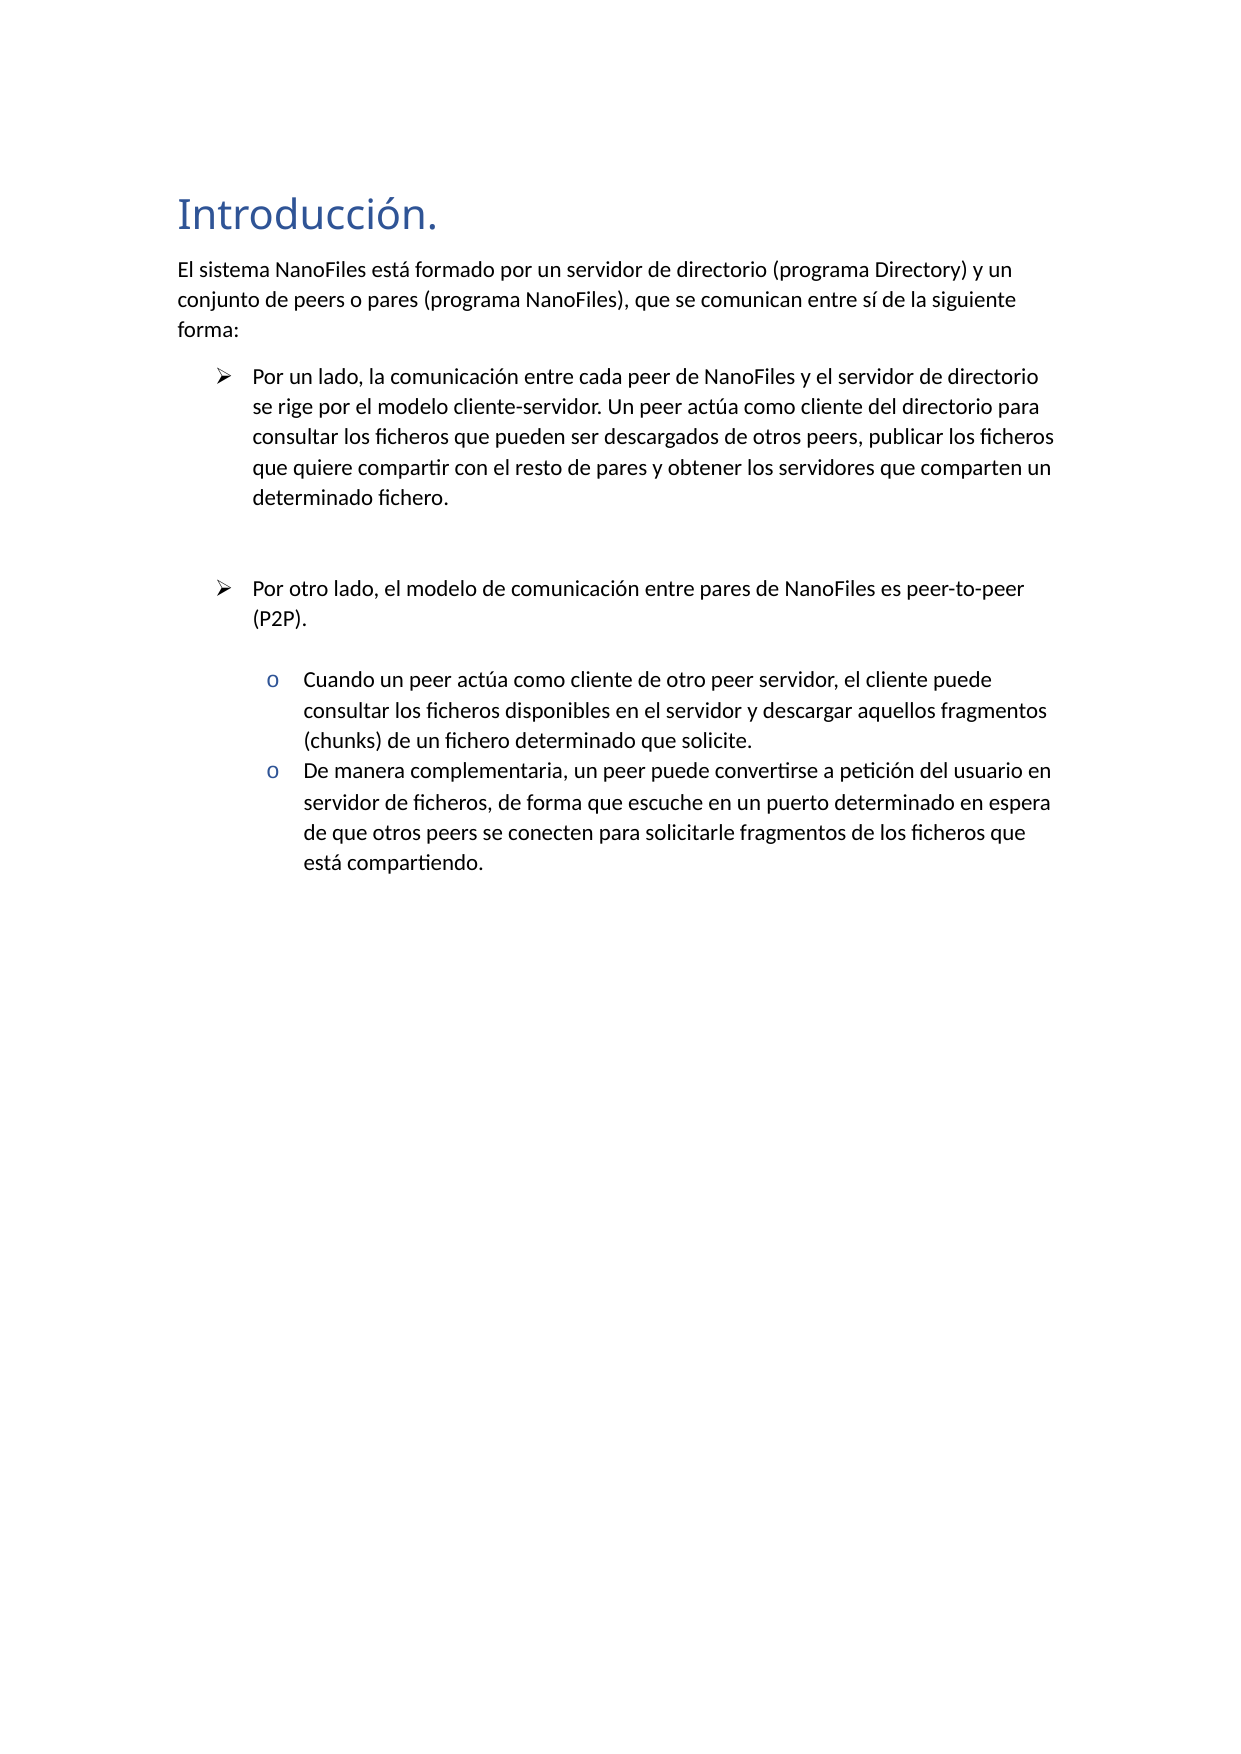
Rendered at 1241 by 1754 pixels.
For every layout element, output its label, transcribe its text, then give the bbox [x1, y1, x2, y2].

list De manera complementaria, un peer puede convertirse a petición del usuario en servidor de ficheros, de forma que escuche en un puerto determinado en espera de que otros peers se conecten para solicitarle fragmentos de los ficheros que está compartiendo. [266, 757, 1063, 876]
list Por otro lado, el modelo de comunicación entre pares de NanoFiles es peer-to-peer (P2P). [215, 574, 1063, 632]
subtitle Introducción. [177, 185, 1063, 242]
list Cuando un peer actúa como cliente de otro peer servidor, el cliente puede consultar los ficheros disponibles en el servidor y descargar aquellos fragmentos (chunks) de un fichero determinado que solicite. [266, 665, 1063, 754]
list Por un lado, la comunicación entre cada peer de NanoFiles y el servidor de directorio se rige por el modelo cliente-servidor. Un peer actúa como cliente del directorio para consultar los ficheros que pueden ser descargados de otros peers, publicar los ficheros que quiere compartir con el resto de pares y obtener los servidores que comparten un determinado fichero. [215, 362, 1063, 511]
text El sistema NanoFiles está formado por un servidor de directorio (programa Directory) y un conjunto de peers o pares (programa NanoFiles), que se comunican entre sí de la siguiente forma: [177, 255, 1063, 343]
